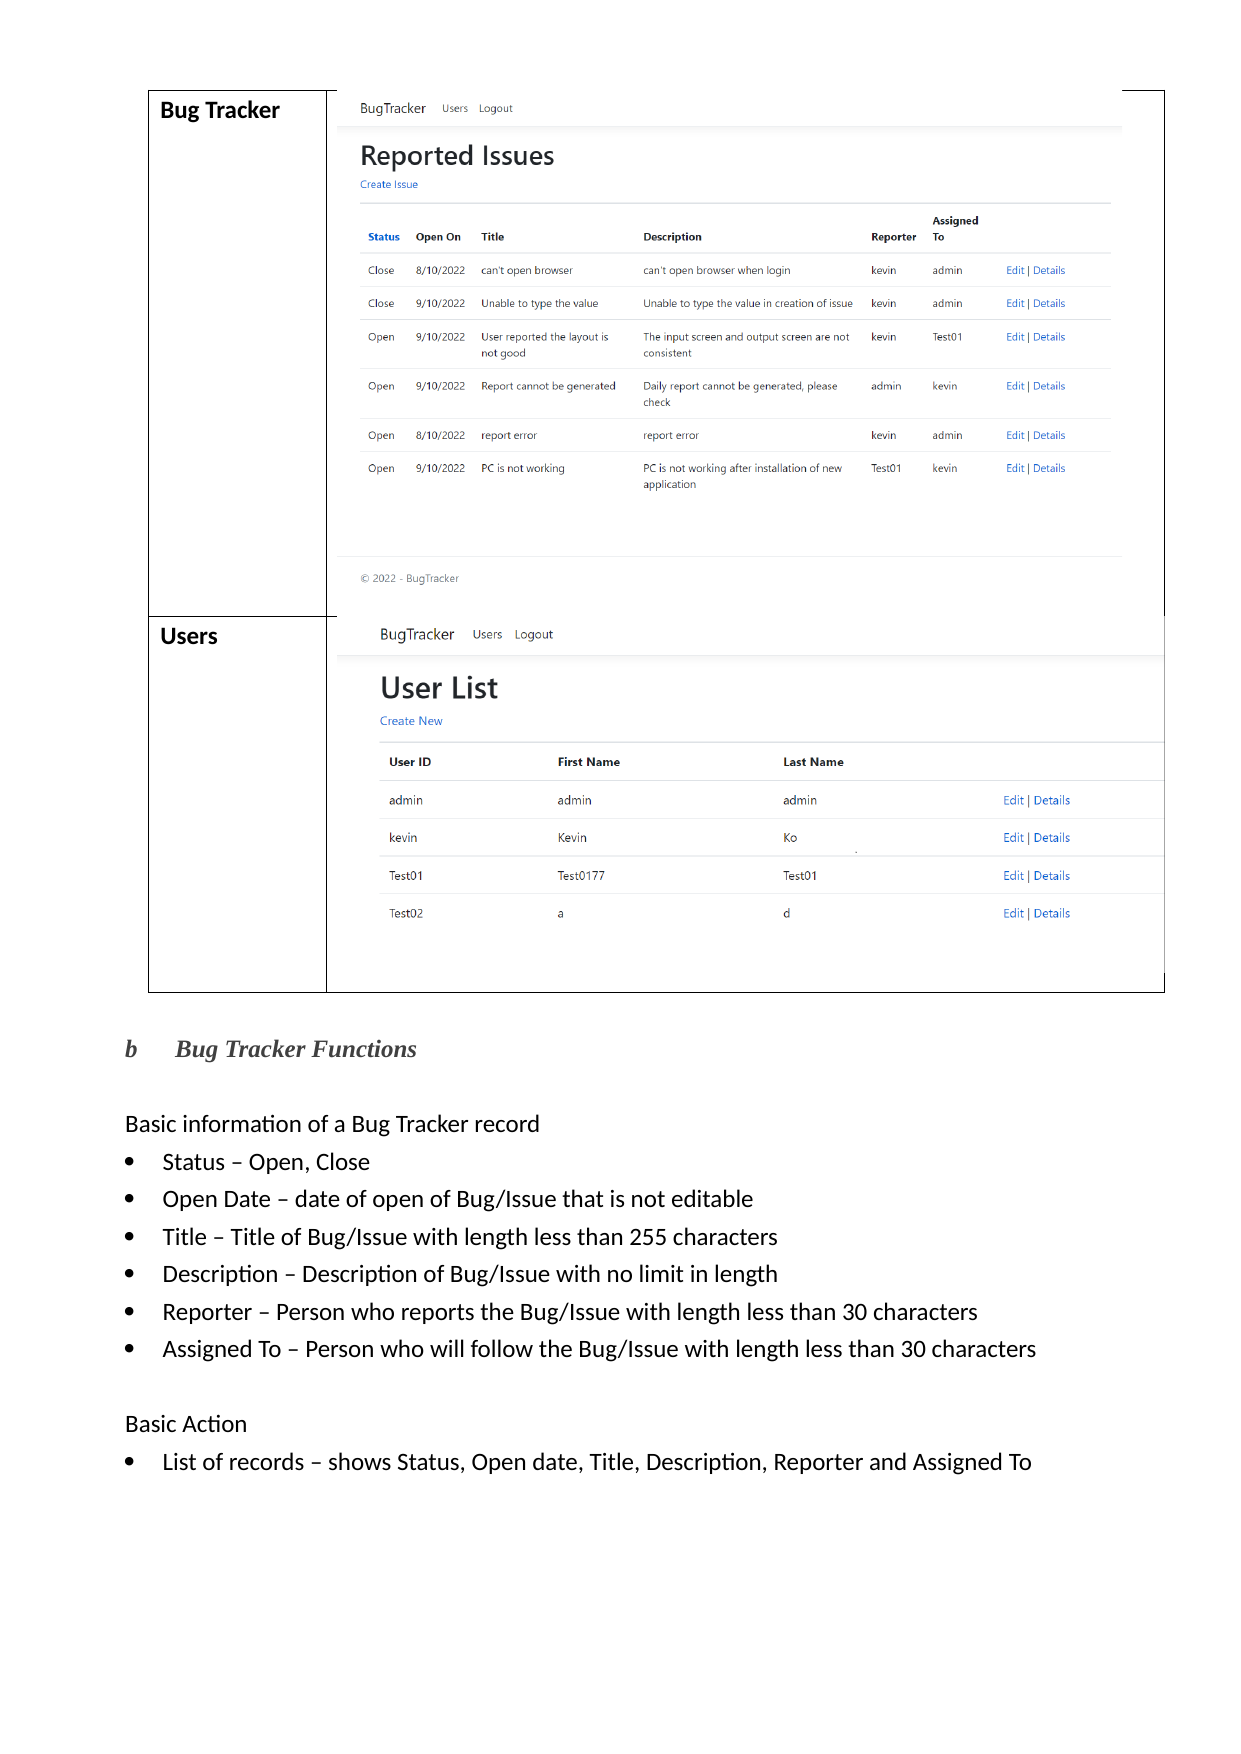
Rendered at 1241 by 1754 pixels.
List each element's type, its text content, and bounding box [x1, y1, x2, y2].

text b Bug Tracker Functions [75, 1030, 1165, 1068]
list Title – Title of Bug/Issue with length less than 255 characters [125, 1218, 1165, 1255]
picture [337, 90, 1123, 591]
list Open Date – date of open of Bug/Issue that is not editable [125, 1180, 1165, 1218]
table_cell [327, 617, 1164, 992]
text Basic information of a Bug Tracker record [75, 1105, 1165, 1143]
table_cell [327, 91, 1164, 616]
picture [337, 616, 1165, 973]
list Status – Open, Close [125, 1143, 1165, 1180]
list List of records – shows Status, Open date, Title, Description, Reporter and Assigned To [125, 1443, 1165, 1480]
table_cell Users [149, 617, 326, 992]
text Basic Action [125, 1405, 1165, 1443]
table_cell Bug Tracker [149, 91, 326, 616]
list Reporter – Person who reports the Bug/Issue with length less than 30 characters [125, 1293, 1165, 1330]
list Assigned To – Person who will follow the Bug/Issue with length less than 30 characters [125, 1330, 1165, 1368]
list Description – Description of Bug/Issue with no limit in length [125, 1255, 1165, 1293]
